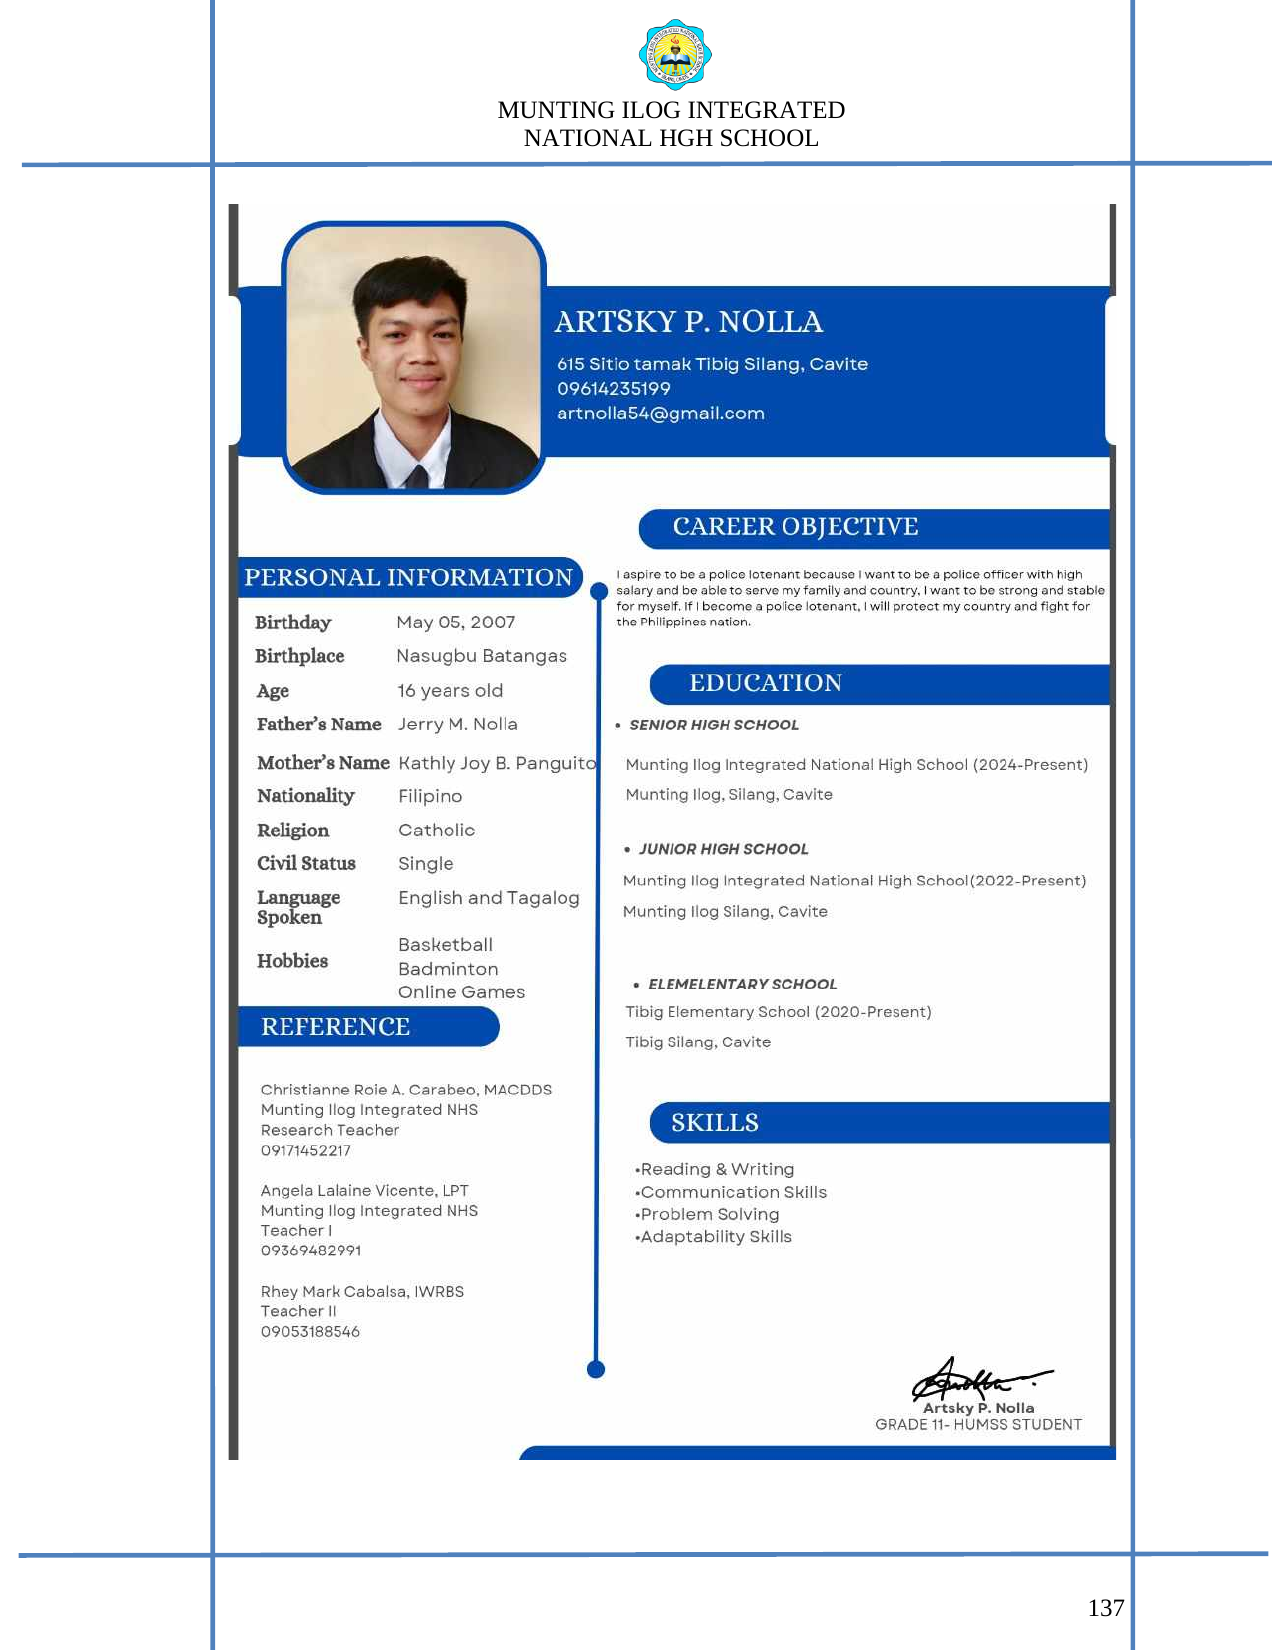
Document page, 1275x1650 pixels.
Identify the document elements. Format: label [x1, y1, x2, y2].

picture [635, 15, 715, 94]
picture [228, 204, 1117, 1460]
